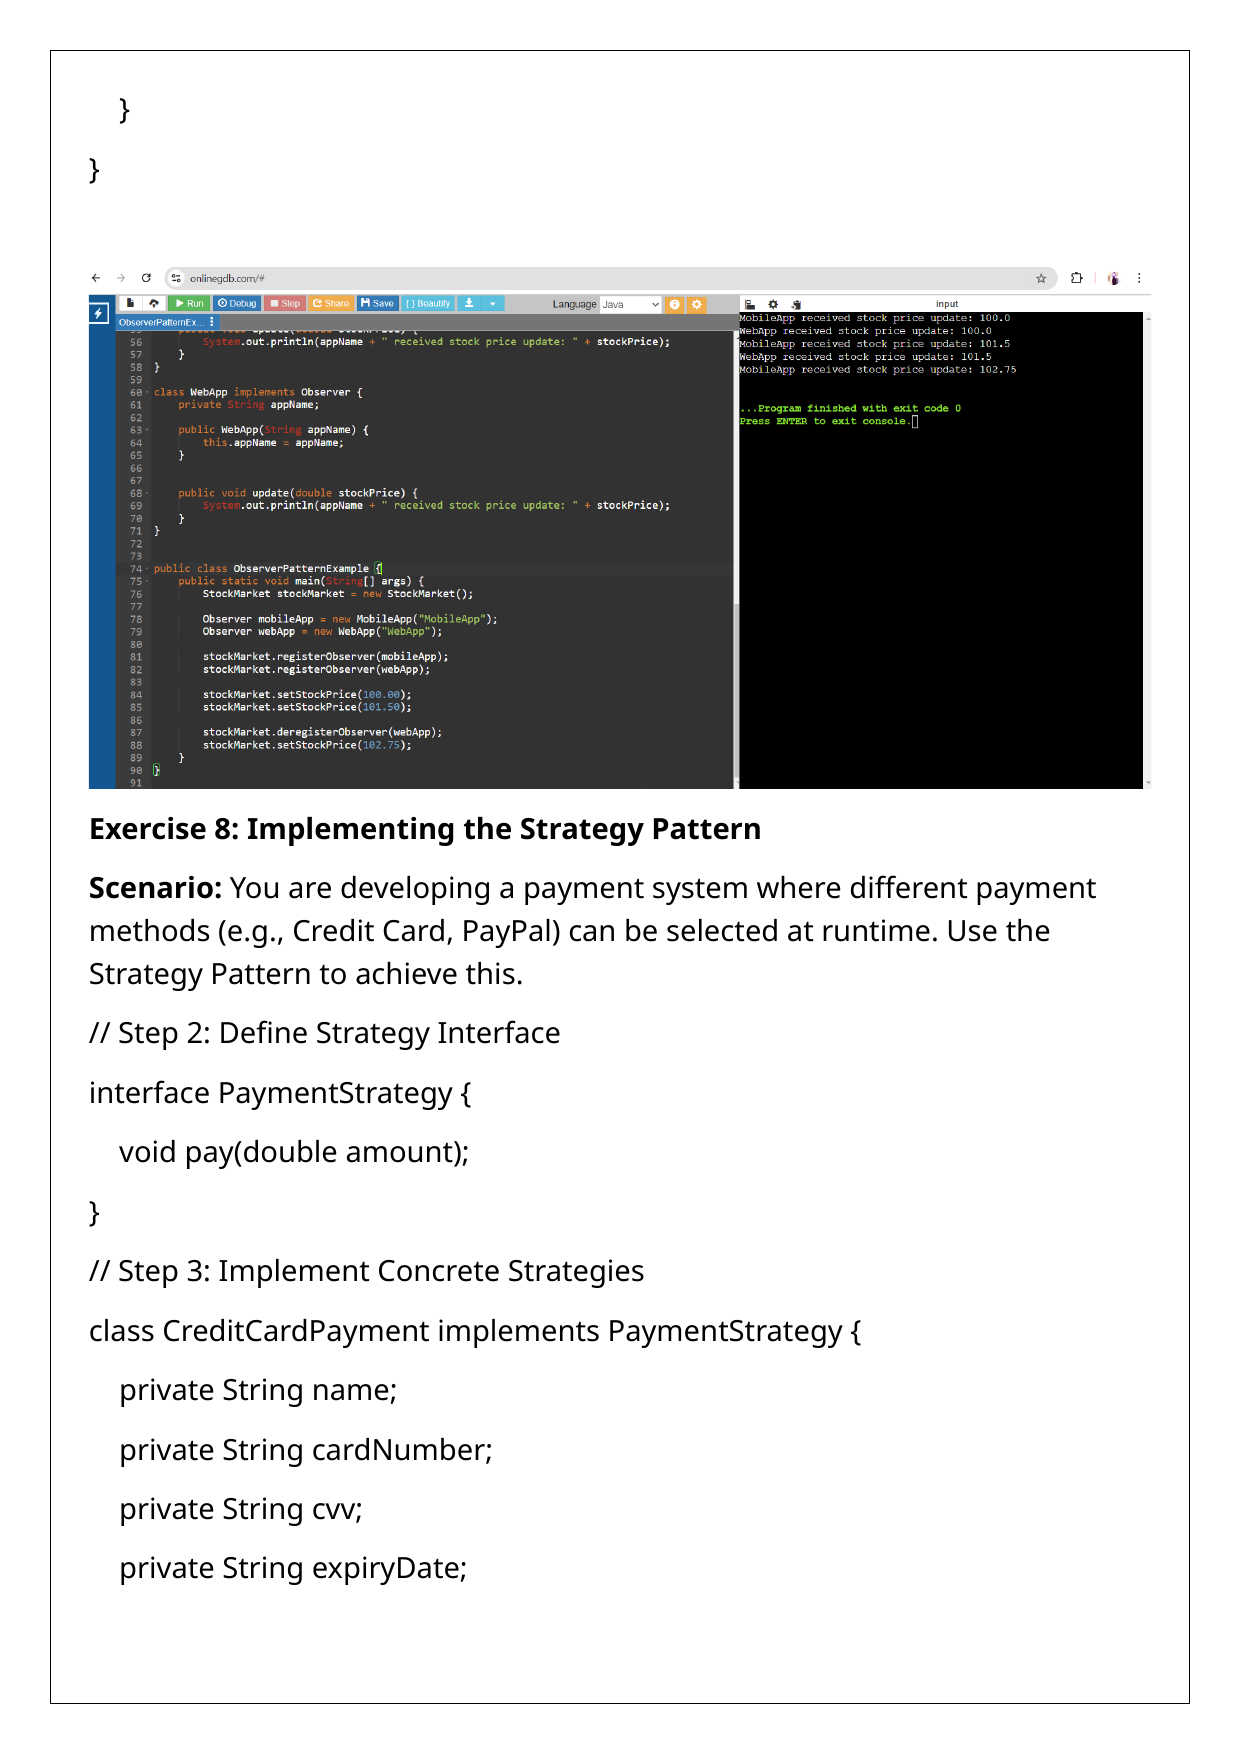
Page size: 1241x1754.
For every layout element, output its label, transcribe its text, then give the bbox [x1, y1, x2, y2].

text private String cvv; [89, 1488, 1152, 1528]
text interface PaymentStrategy { [89, 1072, 1152, 1112]
text } [89, 148, 1152, 188]
text private String name; [89, 1369, 1152, 1409]
text } [89, 89, 1152, 128]
text // Step 2: Define Strategy Interface [89, 1012, 1152, 1052]
text void pay(double amount); [89, 1131, 1152, 1171]
text private String cardNumber; [89, 1429, 1152, 1468]
text Exercise 8: Implementing the Strategy Pattern [89, 808, 1152, 848]
text private String expiryDate; [89, 1548, 1152, 1587]
text class CreditCardPayment implements PaymentStrategy { [89, 1310, 1152, 1349]
picture [88, 267, 1152, 789]
text // Step 3: Implement Concrete Strategies [89, 1250, 1152, 1290]
text } [89, 1191, 1152, 1231]
text Scenario: You are developing a payment system where different payment methods (e.g., Credit Card, PayPal) can be selected at runtime. Use the Strategy Pattern to achieve this. [89, 867, 1152, 993]
